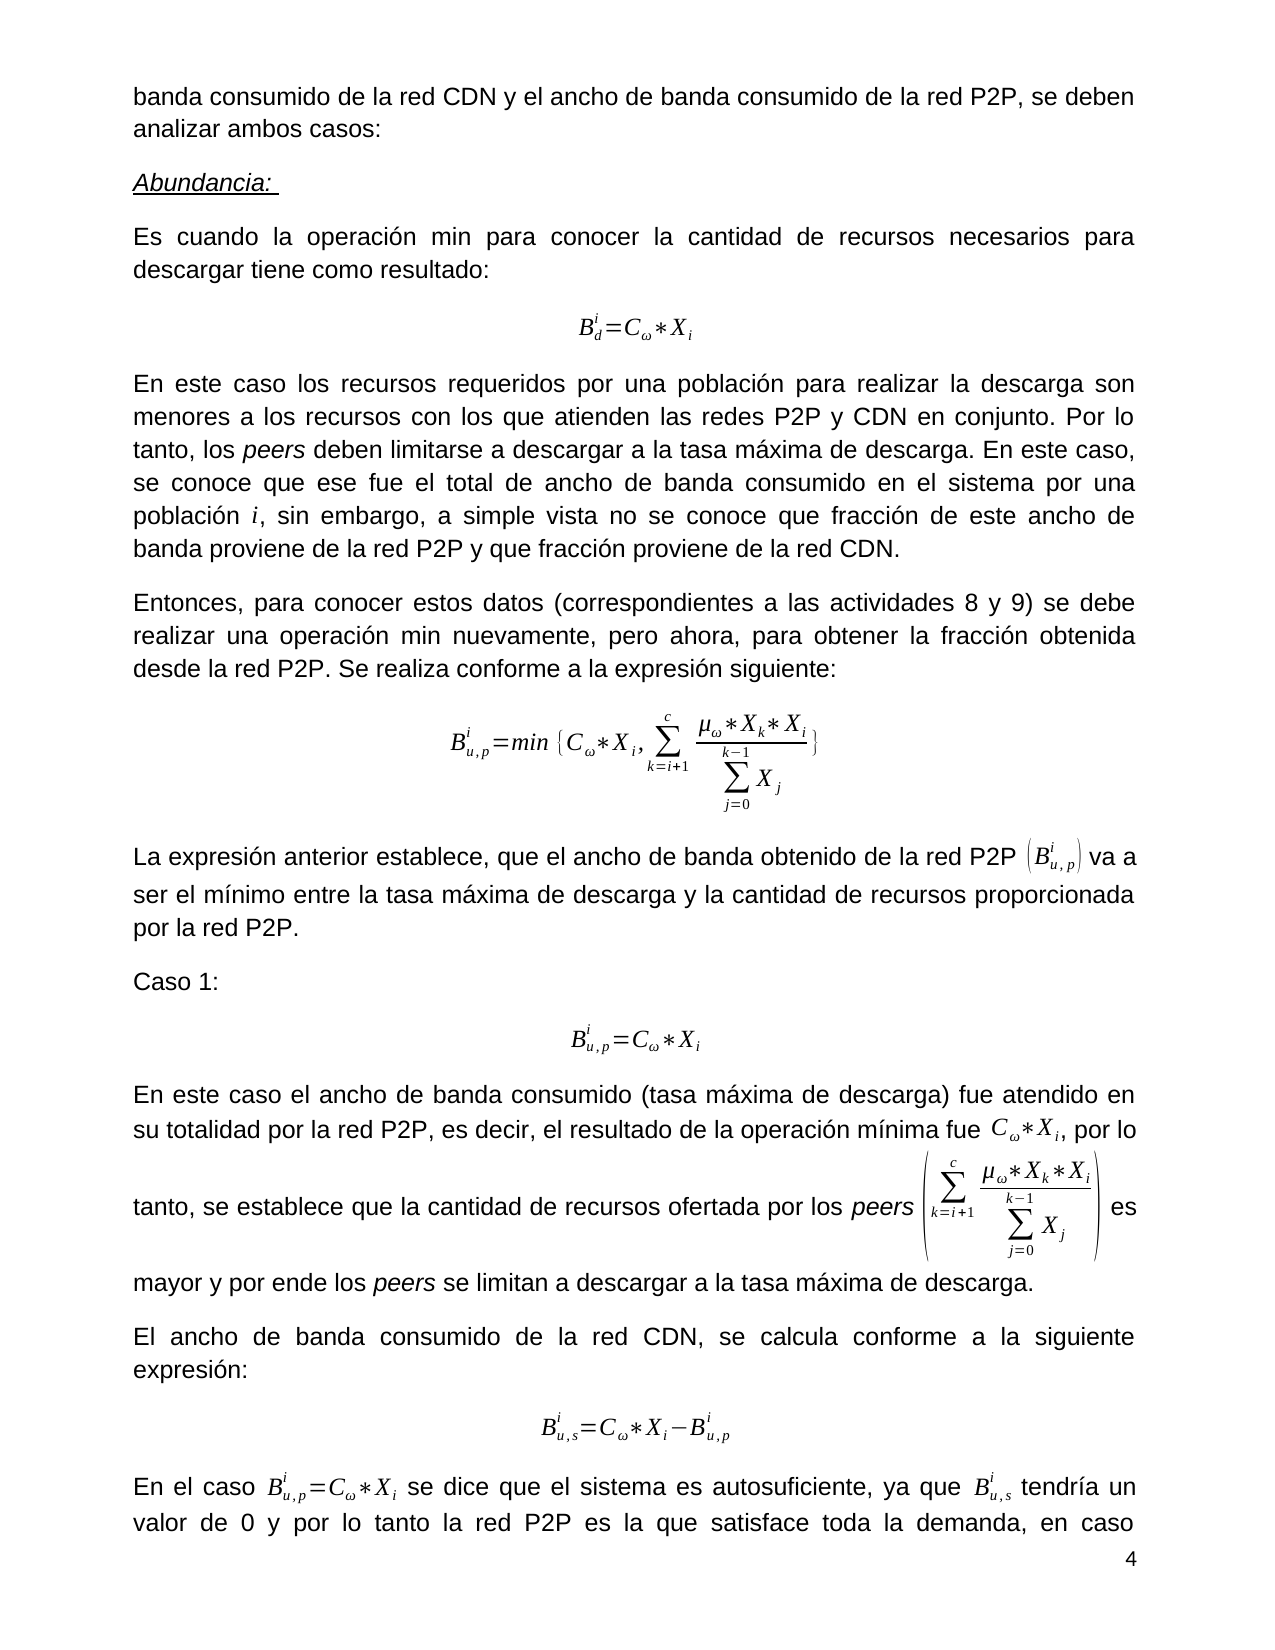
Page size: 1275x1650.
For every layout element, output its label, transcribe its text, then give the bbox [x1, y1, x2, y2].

text En este caso los recursos requeridos por una población para realizar la descarga son menores a los recursos con los que atienden las redes P2P y CDN en conjunto. Por lo tanto, los peers deben limitarse a descargar a la tasa máxima de descarga. En este caso, se conoce que ese fue el total de ancho de banda consumido en el sistema por una población , sin embargo, a simple vista no se conoce que fracción de este ancho de banda proviene de la red P2P y que fracción proviene de la red CDN. [133, 369, 1137, 563]
text El ancho de banda consumido de la red CDN, se calcula conforme a la siguiente expresión: [133, 1322, 1137, 1384]
text Es cuando la operación min para conocer la cantidad de recursos necesarios para descargar tiene como resultado: [133, 222, 1137, 284]
text Abundancia: [133, 168, 1137, 197]
text Entonces, para conocer estos datos (correspondientes a las actividades 8 y 9) se debe realizar una operación min nuevamente, pero ahora, para obtener la fracción obtenida desde la red P2P. Se realiza conforme a la expresión siguiente: [133, 588, 1137, 683]
text La expresión anterior establece, que el ancho de banda obtenido de la red P2P va a ser el mínimo entre la tasa máxima de descarga y la cantidad de recursos proporcionada por la red P2P. [133, 837, 1137, 942]
text Caso 1: [133, 967, 1137, 995]
